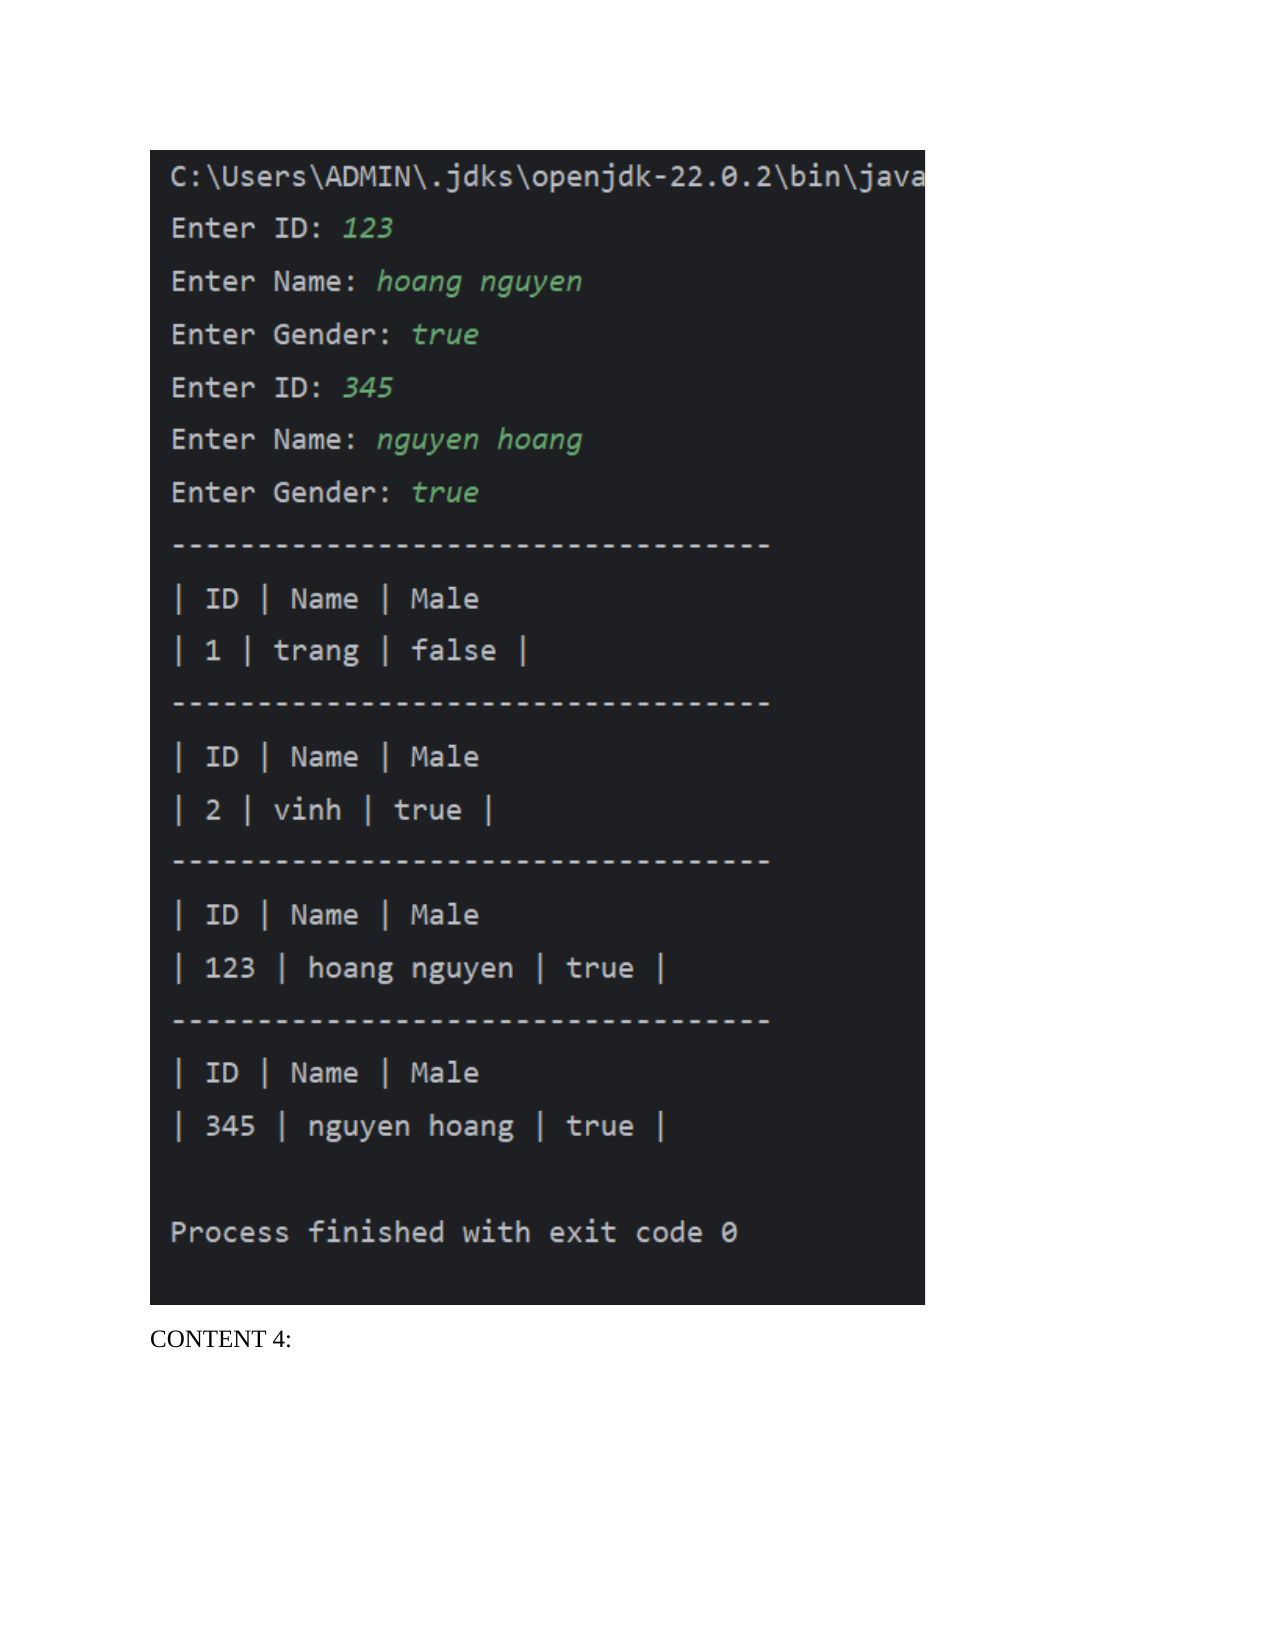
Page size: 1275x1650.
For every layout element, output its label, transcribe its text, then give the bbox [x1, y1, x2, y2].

text CONTENT 4: [150, 1324, 1125, 1352]
picture [150, 150, 926, 1305]
